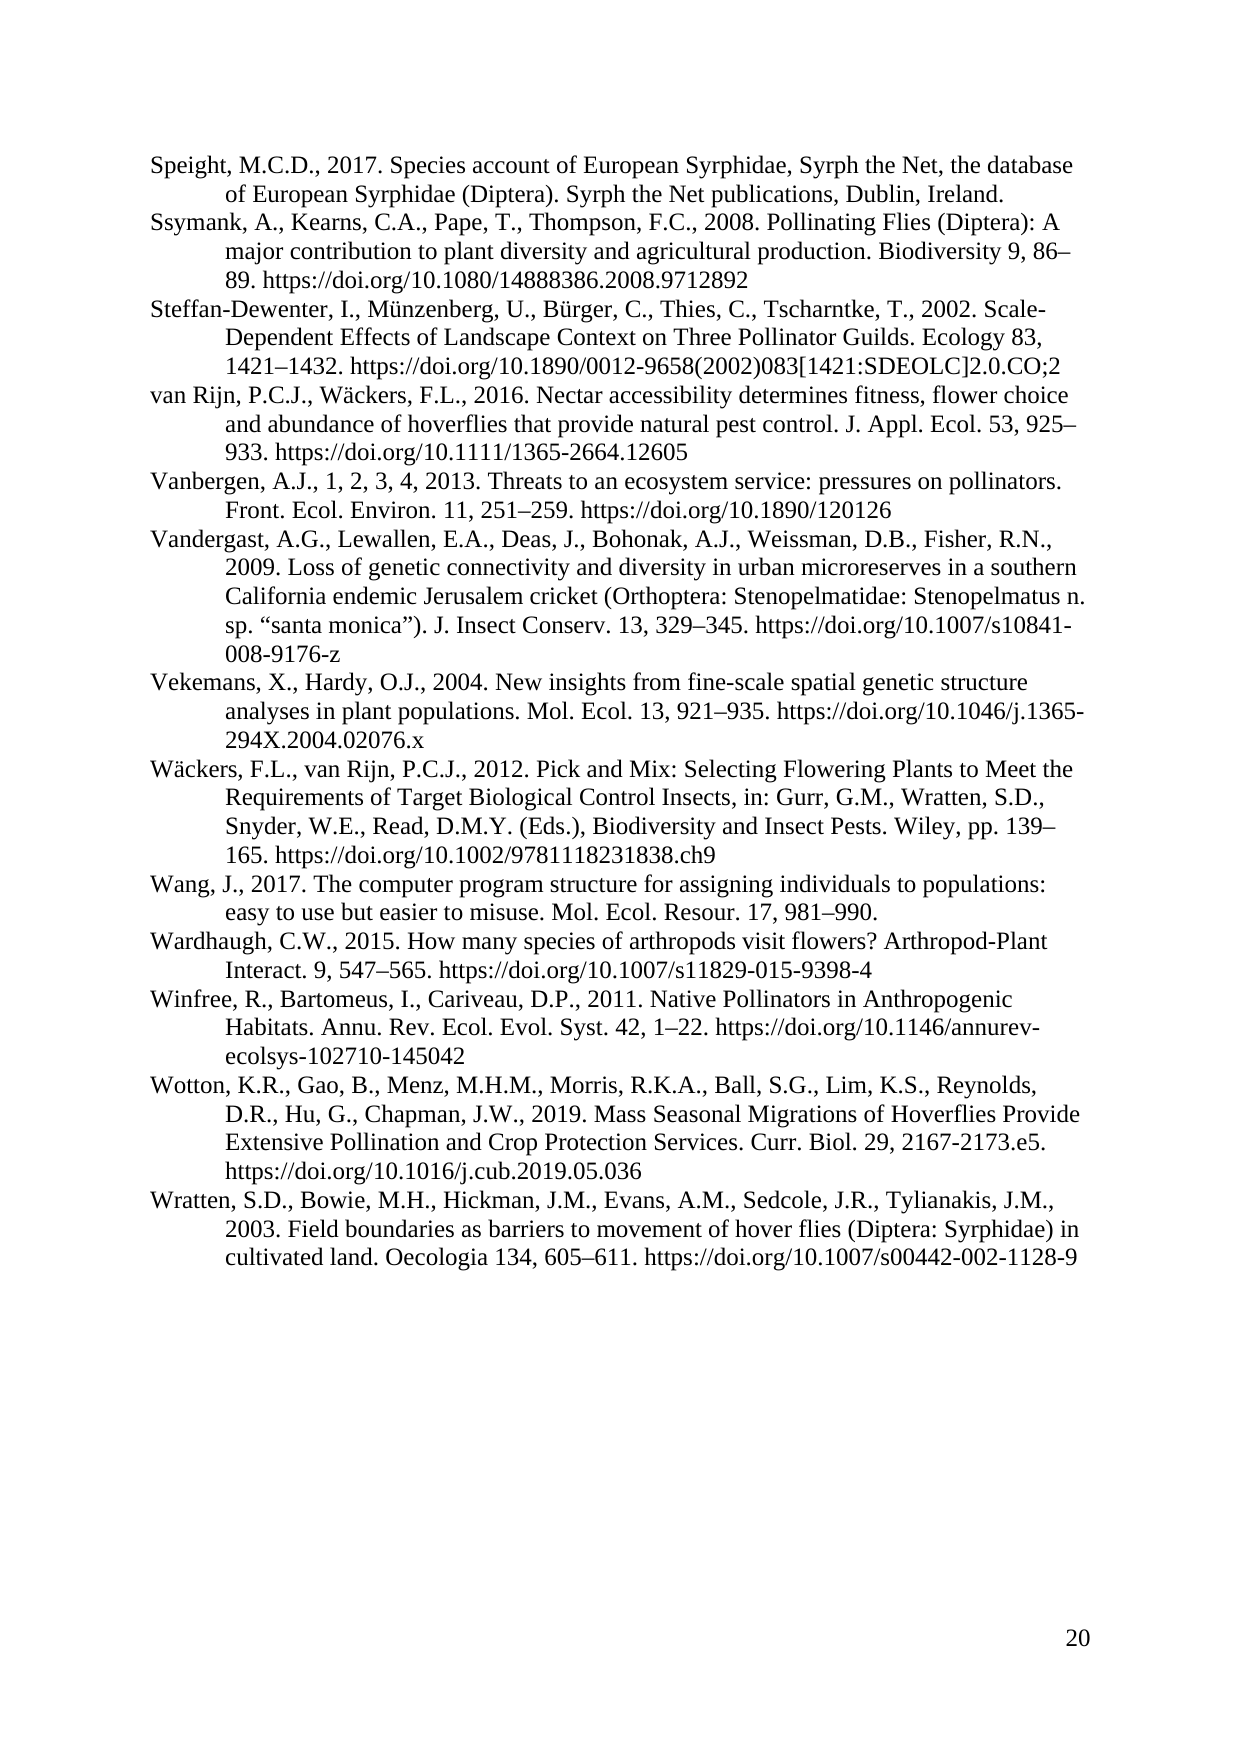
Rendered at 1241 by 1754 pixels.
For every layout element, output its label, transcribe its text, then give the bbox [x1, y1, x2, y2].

text Ssymank, A., Kearns, C.A., Pape, T., Thompson, F.C., 2008. Pollinating Flies (Diptera): A major contribution to plant diversity and agricultural production. Biodiversity 9, 86–89. https://doi.org/10.1080/14888386.2008.9712892 [150, 207, 1090, 294]
text Wang, J., 2017. The computer program structure for assigning individuals to populations: easy to use but easier to misuse. Mol. Ecol. Resour. 17, 981–990. [150, 869, 1090, 926]
text van Rijn, P.C.J., Wäckers, F.L., 2016. Nectar accessibility determines fitness, flower choice and abundance of hoverflies that provide natural pest control. J. Appl. Ecol. 53, 925–933. https://doi.org/10.1111/1365-2664.12605 [150, 380, 1090, 466]
text Steffan-Dewenter, I., Münzenberg, U., Bürger, C., Thies, C., Tscharntke, T., 2002. Scale-Dependent Effects of Landscape Context on Three Pollinator Guilds. Ecology 83, 1421–1432. https://doi.org/10.1890/0012-9658(2002)083[1421:SDEOLC]2.0.CO;2 [150, 294, 1090, 380]
text Winfree, R., Bartomeus, I., Cariveau, D.P., 2011. Native Pollinators in Anthropogenic Habitats. Annu. Rev. Ecol. Evol. Syst. 42, 1–22. https://doi.org/10.1146/annurev-ecolsys-102710-145042 [150, 984, 1090, 1070]
text Vandergast, A.G., Lewallen, E.A., Deas, J., Bohonak, A.J., Weissman, D.B., Fisher, R.N., 2009. Loss of genetic connectivity and diversity in urban microreserves in a southern California endemic Jerusalem cricket (Orthoptera: Stenopelmatidae: Stenopelmatus n. sp. “santa monica”). J. Insect Conserv. 13, 329–345. https://doi.org/10.1007/s10841-008-9176-z [150, 524, 1090, 667]
text Wäckers, F.L., van Rijn, P.C.J., 2012. Pick and Mix: Selecting Flowering Plants to Meet the Requirements of Target Biological Control Insects, in: Gurr, G.M., Wratten, S.D., Snyder, W.E., Read, D.M.Y. (Eds.), Biodiversity and Insect Pests. Wiley, pp. 139–165. https://doi.org/10.1002/9781118231838.ch9 [150, 754, 1090, 869]
text Vanbergen, A.J., 1, 2, 3, 4, 2013. Threats to an ecosystem service: pressures on pollinators. Front. Ecol. Environ. 11, 251–259. https://doi.org/10.1890/120126 [150, 466, 1090, 524]
text Wardhaugh, C.W., 2015. How many species of arthropods visit flowers? Arthropod-Plant Interact. 9, 547–565. https://doi.org/10.1007/s11829-015-9398-4 [150, 926, 1090, 984]
text Speight, M.C.D., 2017. Species account of European Syrphidae, Syrph the Net, the database of European Syrphidae (Diptera). Syrph the Net publications, Dublin, Ireland. [150, 150, 1090, 207]
text Wratten, S.D., Bowie, M.H., Hickman, J.M., Evans, A.M., Sedcole, J.R., Tylianakis, J.M., 2003. Field boundaries as barriers to movement of hover flies (Diptera: Syrphidae) in cultivated land. Oecologia 134, 605–611. https://doi.org/10.1007/s00442-002-1128-9 [150, 1185, 1090, 1271]
text Vekemans, X., Hardy, O.J., 2004. New insights from fine-scale spatial genetic structure analyses in plant populations. Mol. Ecol. 13, 921–935. https://doi.org/10.1046/j.1365-294X.2004.02076.x [150, 667, 1090, 754]
text Wotton, K.R., Gao, B., Menz, M.H.M., Morris, R.K.A., Ball, S.G., Lim, K.S., Reynolds, D.R., Hu, G., Chapman, J.W., 2019. Mass Seasonal Migrations of Hoverflies Provide Extensive Pollination and Crop Protection Services. Curr. Biol. 29, 2167-2173.e5. https://doi.org/10.1016/j.cub.2019.05.036 [150, 1070, 1090, 1185]
